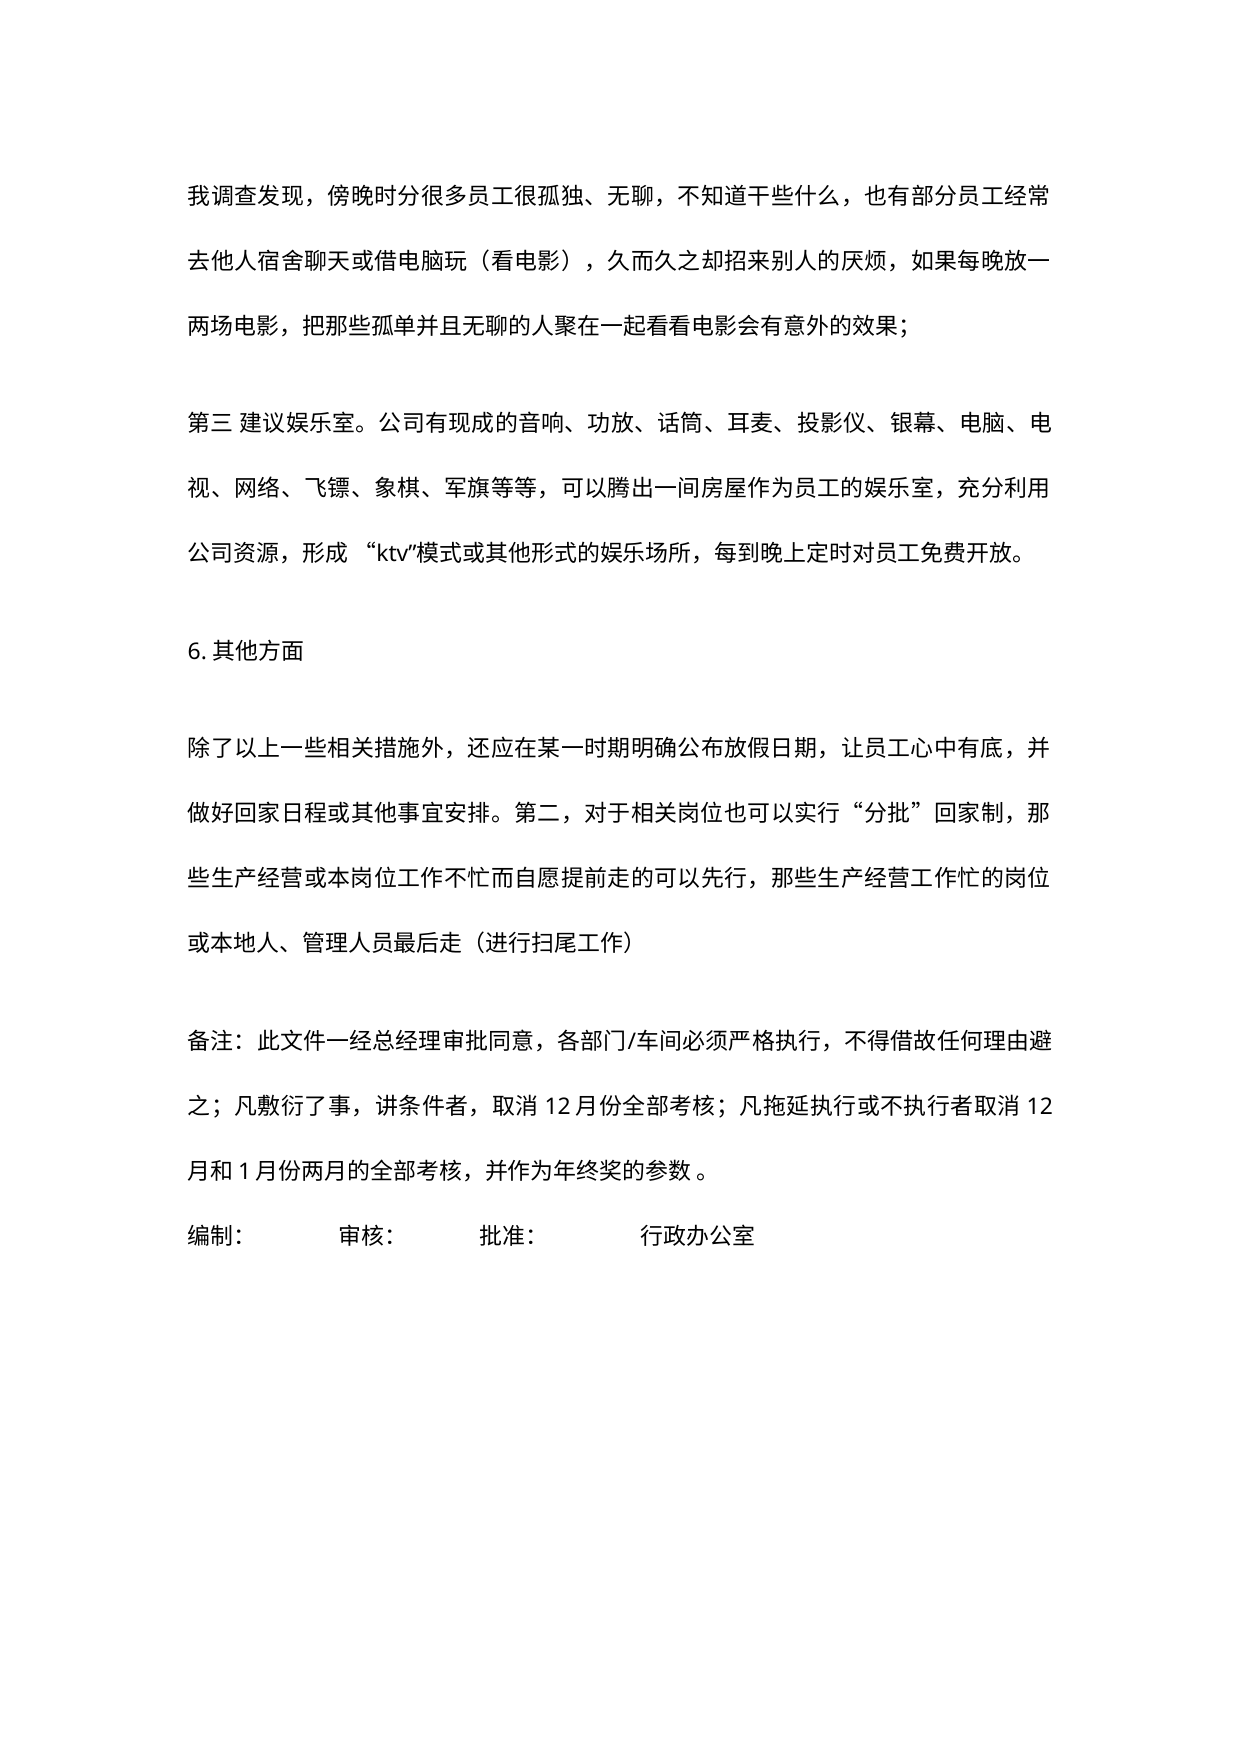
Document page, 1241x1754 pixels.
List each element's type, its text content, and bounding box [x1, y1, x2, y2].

text 编制： 审核： 批准： 行政办公室 [187, 1202, 1053, 1267]
text 除了以上一些相关措施外，还应在某一时期明确公布放假日期，让员工心中有底，并做好回家日程或其他事宜安排。第二，对于相关岗位也可以实行“分批”回家制，那些生产经营或本岗位工作不忙而自愿提前走的可以先行，那些生产经营工作忙的岗位或本地人、管理人员最后走（进行扫尾工作） [187, 714, 1053, 974]
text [187, 162, 1053, 357]
text 第三 建议娱乐室。公司有现成的音响、功放、话筒、耳麦、投影仪、银幕、电脑、电视、网络、飞镖、象棋、军旗等等，可以腾出一间房屋作为员工的娱乐室，充分利用公司资源，形成 “ktv”模式或其他形式的娱乐场所，每到晚上定时对员工免费开放。 [187, 389, 1053, 584]
text 6. 其他方面 [187, 617, 1053, 682]
text 备注：此文件一经总经理审批同意，各部门/车间必须严格执行，不得借故任何理由避之；凡敷衍了事，讲条件者，取消12月份全部考核；凡拖延执行或不执行者取消12月和1月份两月的全部考核，并作为年终奖的参数 。 [187, 1007, 1053, 1202]
